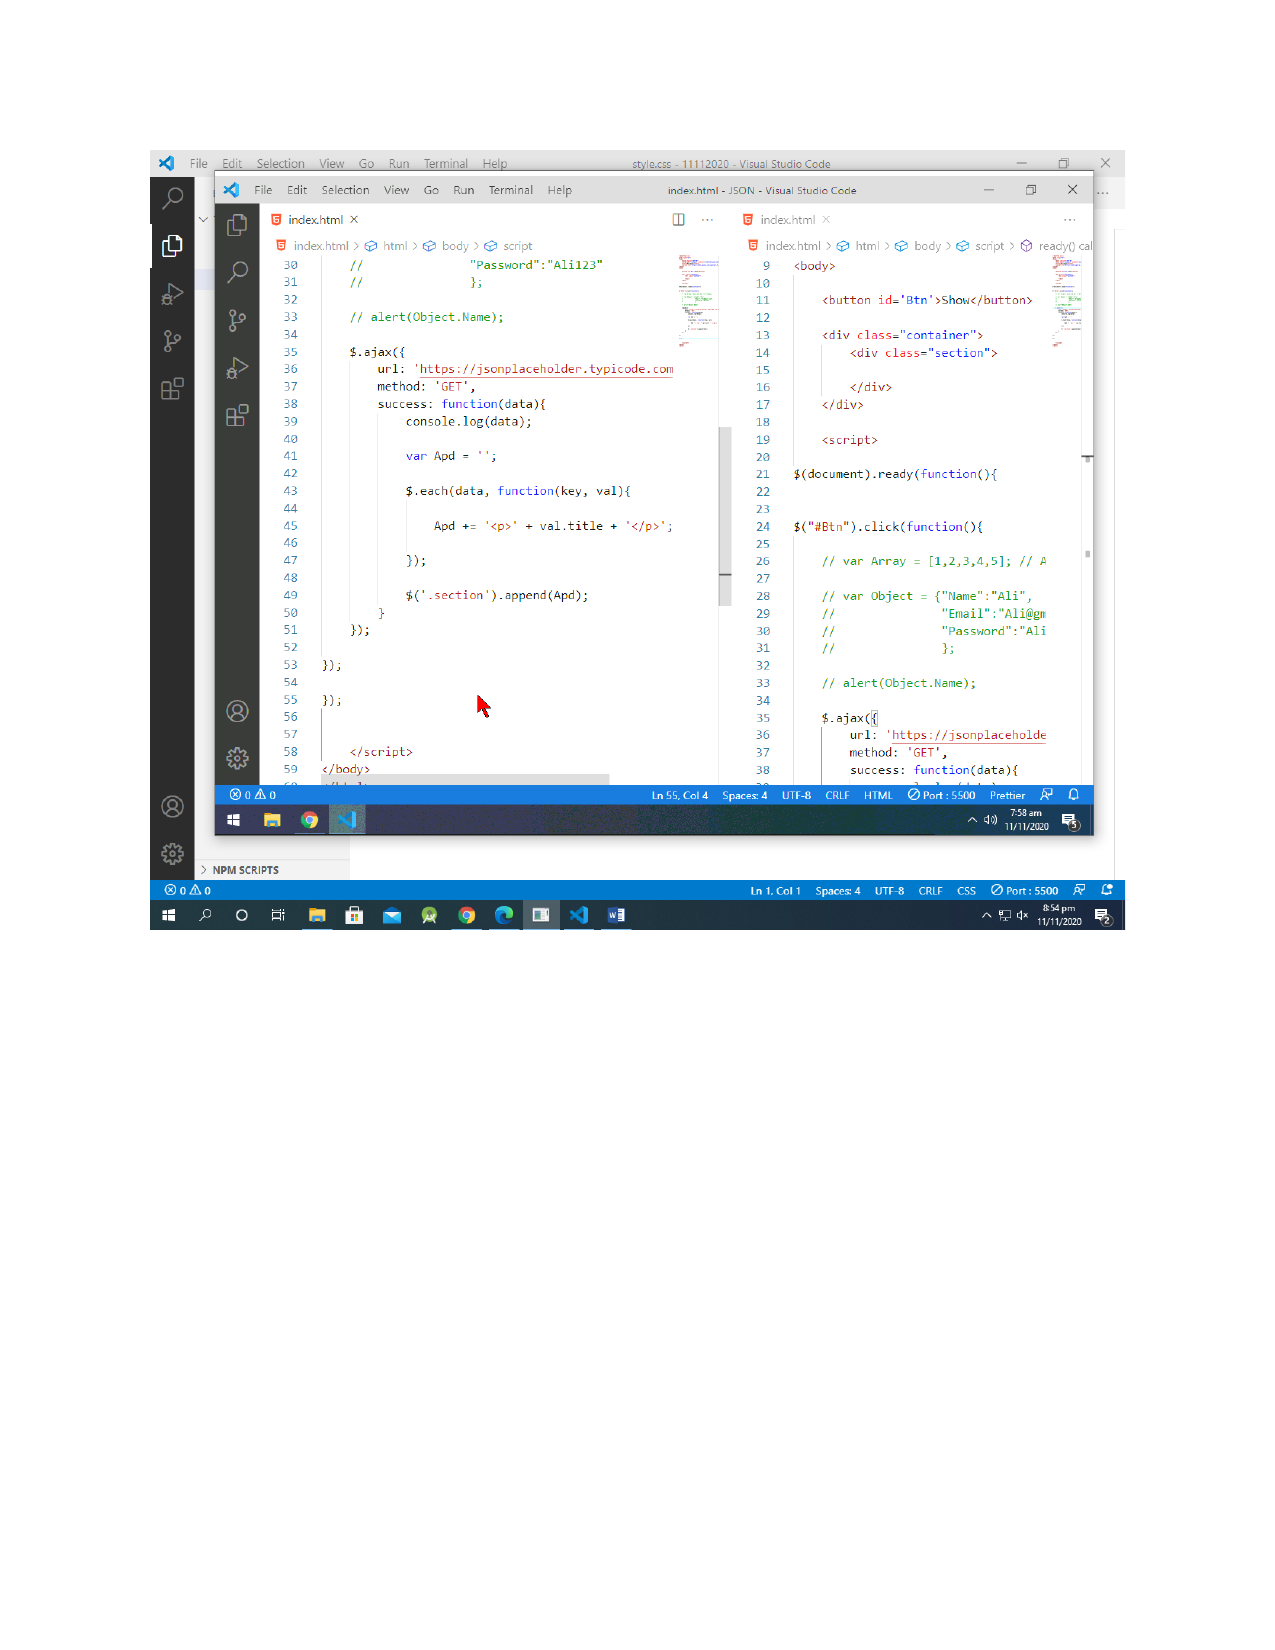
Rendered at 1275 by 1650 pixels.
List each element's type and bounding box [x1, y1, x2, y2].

picture [150, 150, 1125, 930]
